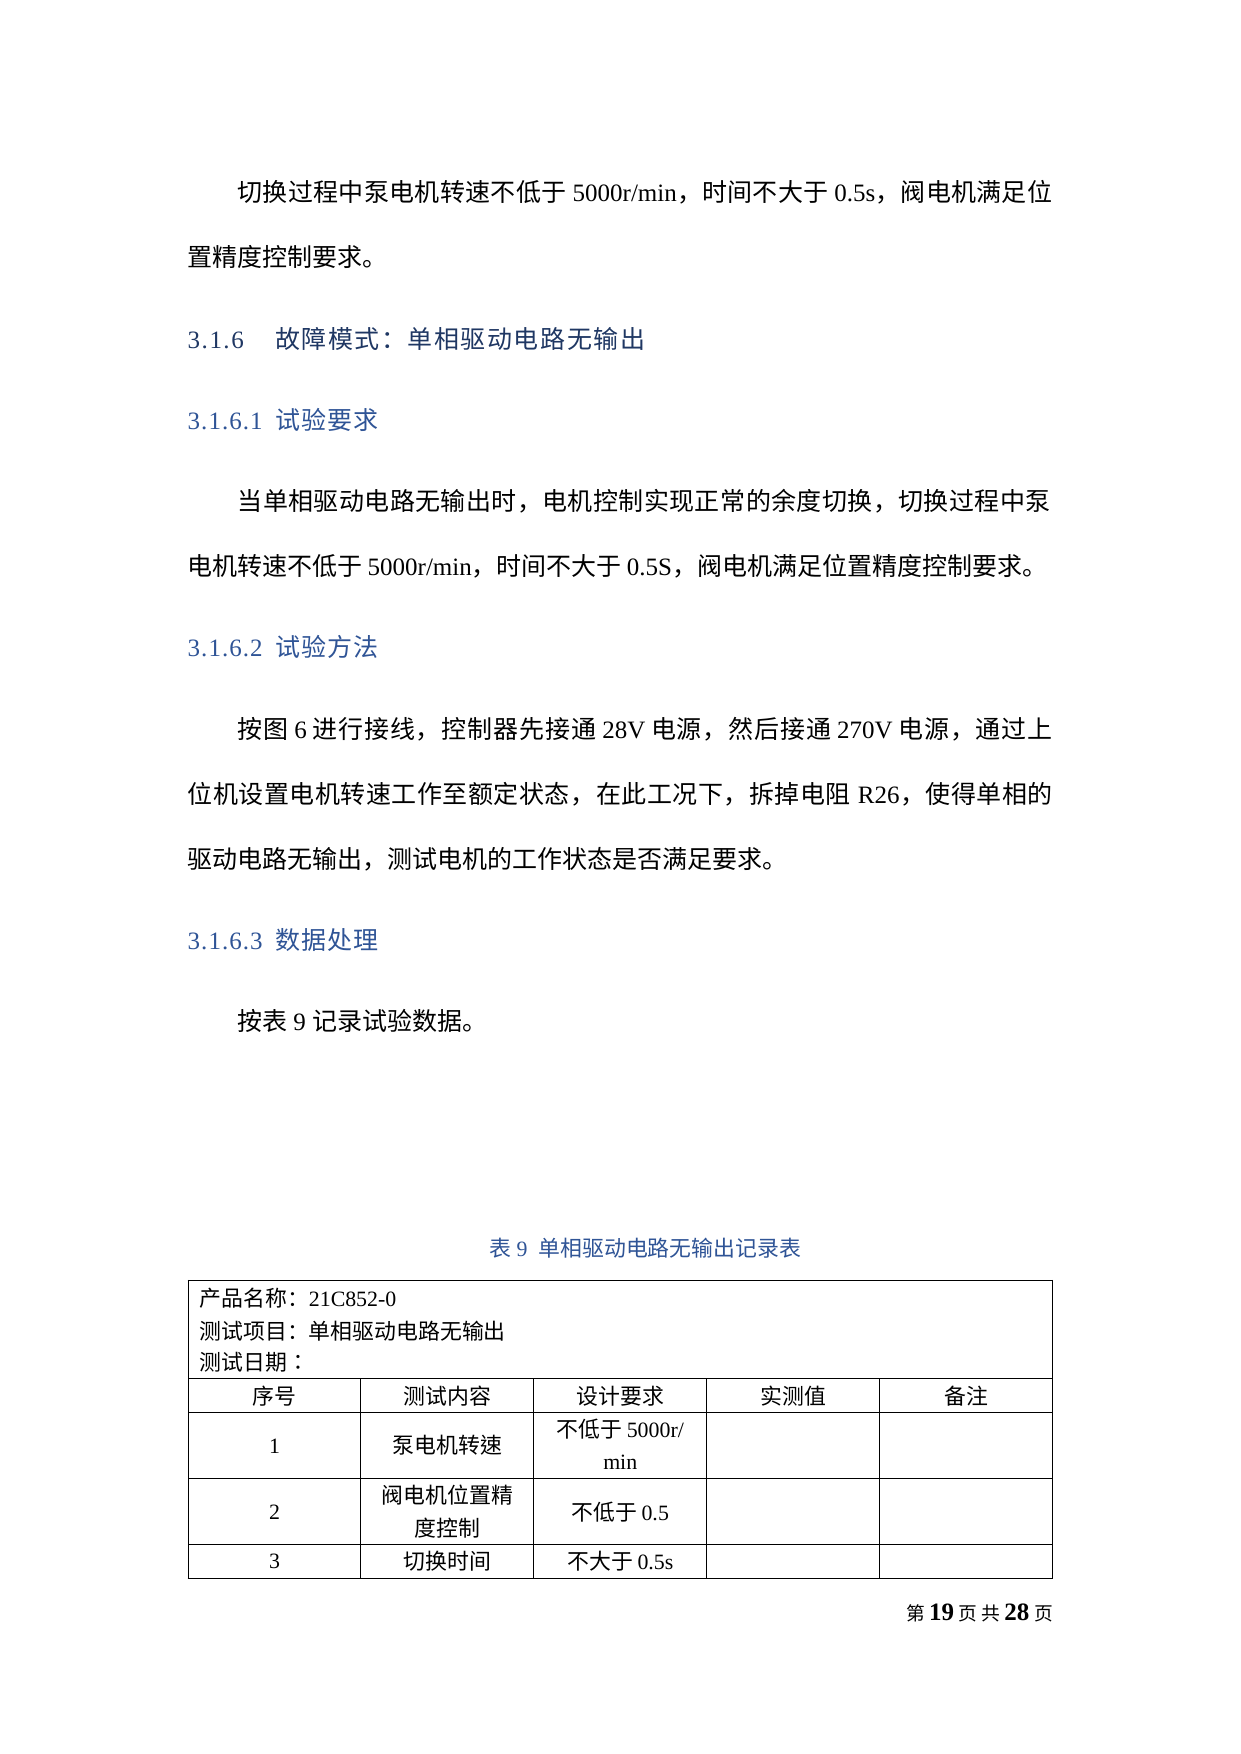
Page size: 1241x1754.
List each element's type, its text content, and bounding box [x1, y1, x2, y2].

table_cell 泵电机转速 [361, 1413, 533, 1478]
table_cell [880, 1545, 1052, 1577]
table_cell 切换时间 [361, 1545, 533, 1577]
table_cell 2 [189, 1479, 360, 1544]
table_cell [707, 1479, 879, 1544]
table_cell 备注 [880, 1379, 1052, 1412]
table_cell [707, 1545, 879, 1577]
table_cell 1 [189, 1413, 360, 1478]
table_cell 测试内容 [361, 1379, 533, 1412]
subtitle 试验要求 [187, 386, 1053, 451]
subtitle 试验方法 [187, 613, 1053, 678]
table_cell 设计要求 [534, 1379, 706, 1412]
table_cell 实测值 [707, 1379, 879, 1412]
table_cell [880, 1413, 1052, 1478]
table_cell [707, 1413, 879, 1478]
text 切换过程中泵电机转速不低于5000r/min，时间不大于0.5s，阀电机满足位置精度控制要求。 [187, 158, 1053, 288]
subtitle 数据处理 [187, 906, 1053, 971]
table_cell 阀电机位置精度控制 [361, 1479, 533, 1544]
text 表 9 单相驱动电路无输出记录表 [187, 1231, 1053, 1263]
text 当单相驱动电路无输出时，电机控制实现正常的余度切换，切换过程中泵电机转速不低于5000r/min，时间不大于0.5S，阀电机满足位置精度控制要求。 [187, 467, 1053, 597]
table_cell 不低于0.5 [534, 1479, 706, 1544]
table_cell 3 [189, 1545, 360, 1577]
subtitle 故障模式：单相驱动电路无输出 [187, 305, 1053, 370]
text 按图6进行接线，控制器先接通28V电源，然后接通270V电源，通过上位机设置电机转速工作至额定状态，在此工况下，拆掉电阻R26，使得单相的驱动电路无输出，测试电机的工作状态是否满足要求。 [187, 695, 1053, 890]
table_cell 不低于5000r/min [534, 1413, 706, 1478]
table_header 产品名称：21C852-0 测试项目：单相驱动电路无输出 测试日期： [189, 1281, 1052, 1378]
table_cell 序号 [189, 1379, 360, 1412]
table_cell [880, 1479, 1052, 1544]
table_cell 不大于0.5s [534, 1545, 706, 1577]
text 按表 9 记录试验数据。 [187, 987, 1053, 1052]
